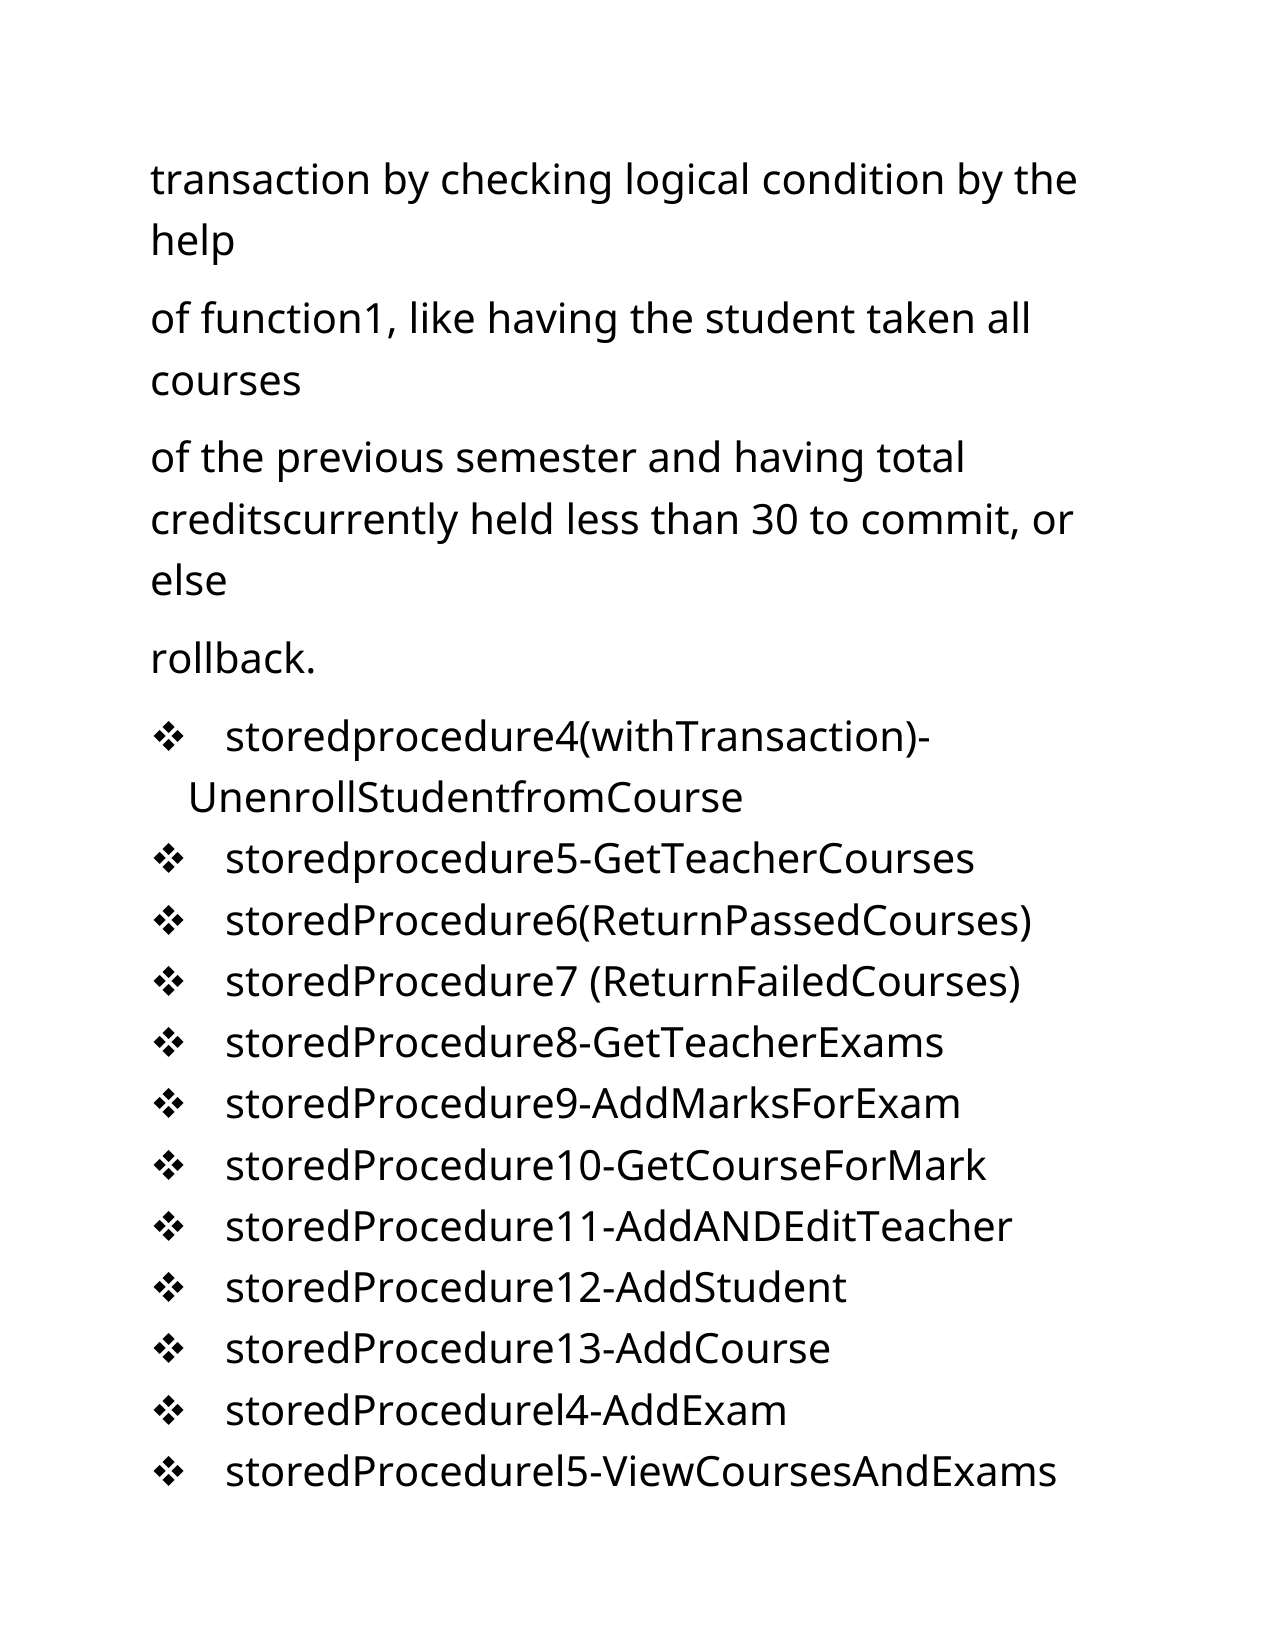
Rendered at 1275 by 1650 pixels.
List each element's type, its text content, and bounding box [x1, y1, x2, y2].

list storedProcedure10-GetCourseForMark [150, 1135, 1125, 1192]
list storedProcedure13-AddCourse [150, 1319, 1125, 1376]
list storedprocedure4(withTransaction)-UnenrollStudentfromCourse [150, 707, 1125, 825]
text transaction by checking logical condition by the help [150, 150, 1125, 268]
list storedProcedure11-AddANDEditTeacher [150, 1197, 1125, 1253]
list storedProcedure7 (ReturnFailedCourses) [150, 952, 1125, 1008]
list storedProcedure9-AddMarksForExam [150, 1074, 1125, 1131]
list storedProcedurel5-ViewCoursesAndExams [150, 1442, 1125, 1498]
list storedProcedurel4-AddExam [150, 1380, 1125, 1437]
text of function1, like having the student taken all courses [150, 289, 1125, 407]
text of the previous semester and having total creditscurrently held less than 30 to commit, or else [150, 428, 1125, 608]
list storedProcedure8-GetTeacherExams [150, 1013, 1125, 1070]
list storedprocedure5-GetTeacherCourses [150, 829, 1125, 886]
list storedProcedure12-AddStudent [150, 1258, 1125, 1315]
list storedProcedure6(ReturnPassedCourses) [150, 890, 1125, 947]
text rollback. [150, 629, 1125, 686]
